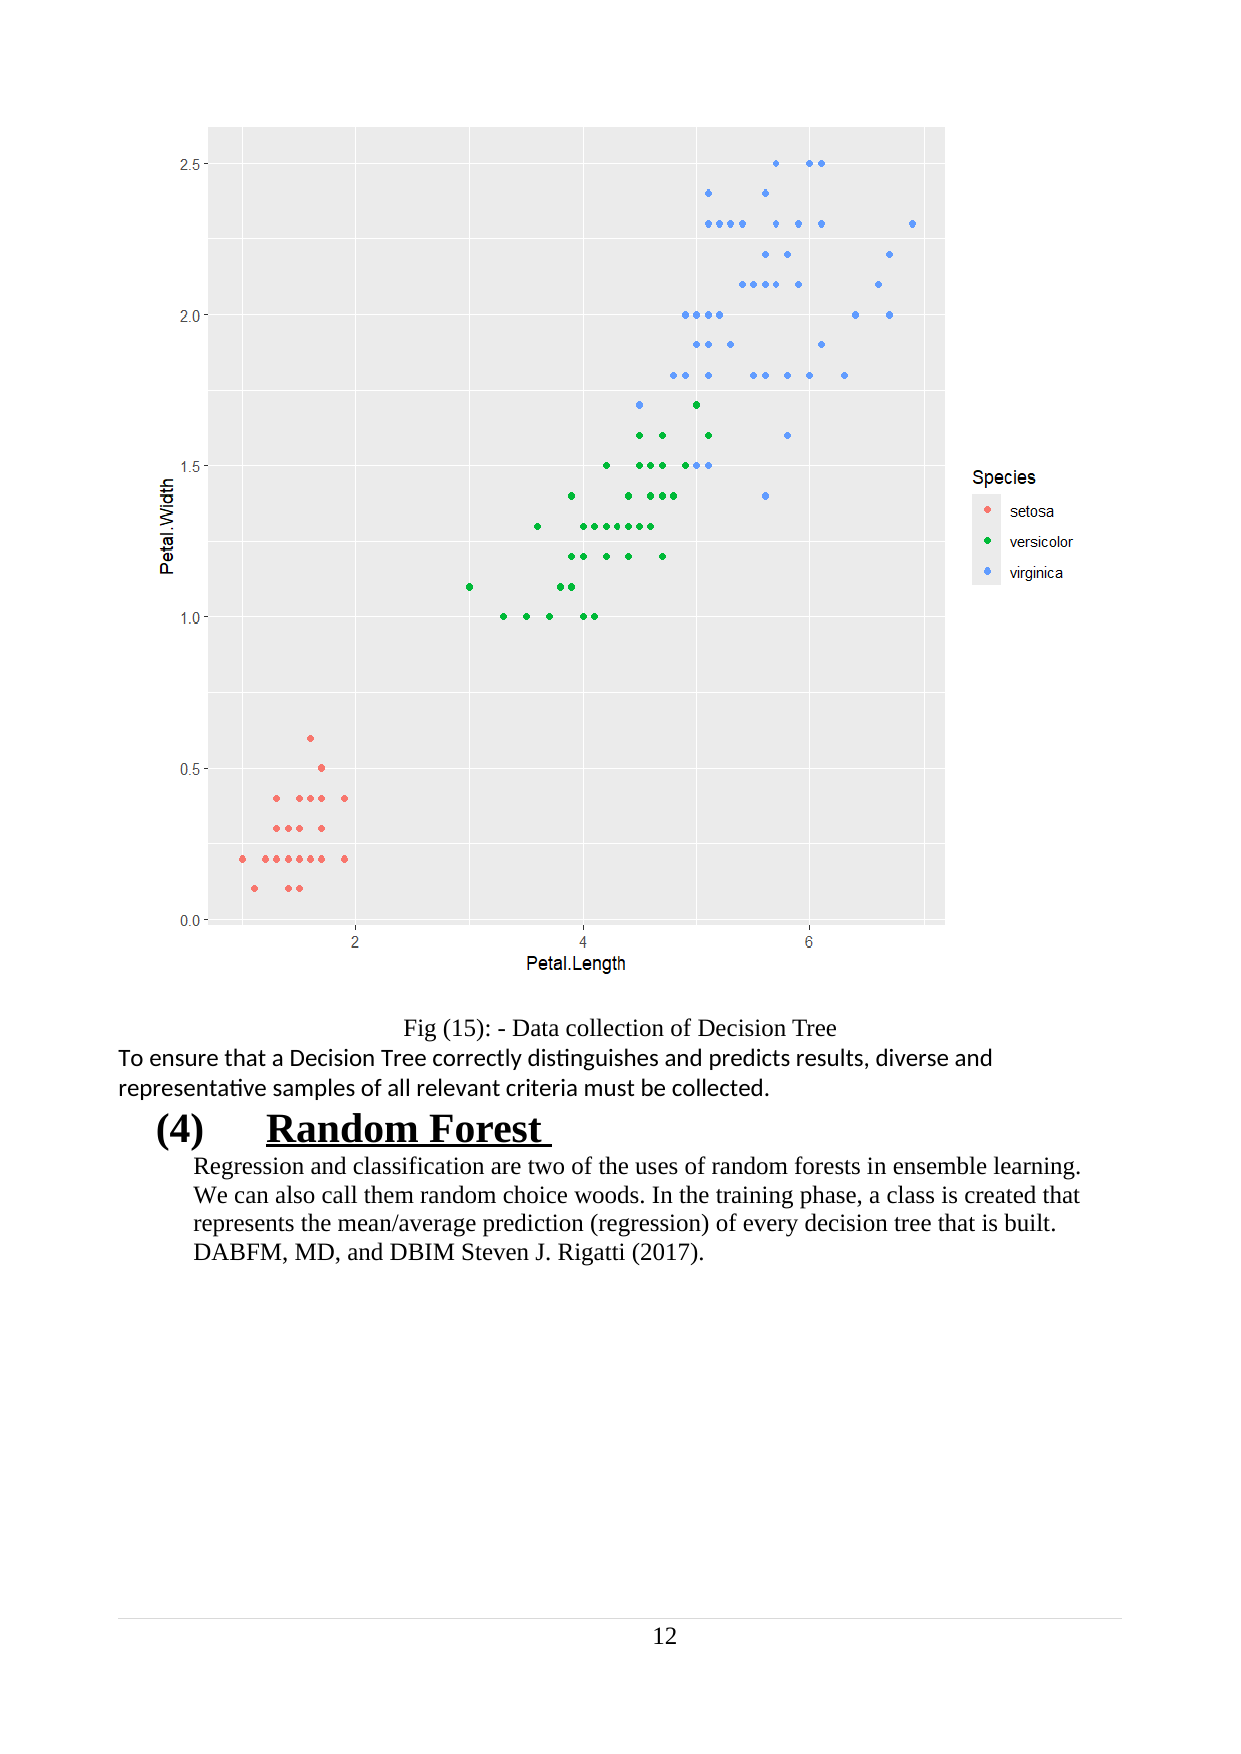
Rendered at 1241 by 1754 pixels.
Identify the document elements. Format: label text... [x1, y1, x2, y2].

text To ensure that a Decision Tree correctly distinguishes and predicts results, diverse and representative samples of all relevant criteria must be collected. [118, 1042, 1122, 1103]
picture [150, 118, 1091, 984]
text Fig (15): - Data collection of Decision Tree [118, 1013, 1122, 1042]
list Random Forest [156, 1103, 1122, 1151]
list Regression and classification are two of the uses of random forests in ensemble learning. We can also call them random choice woods. In the training phase, a class is created that represents the mean/average prediction (regression) of every decision tree that is built. DABFM, MD, and DBIM Steven J. Rigatti (2017). [193, 1151, 1122, 1266]
